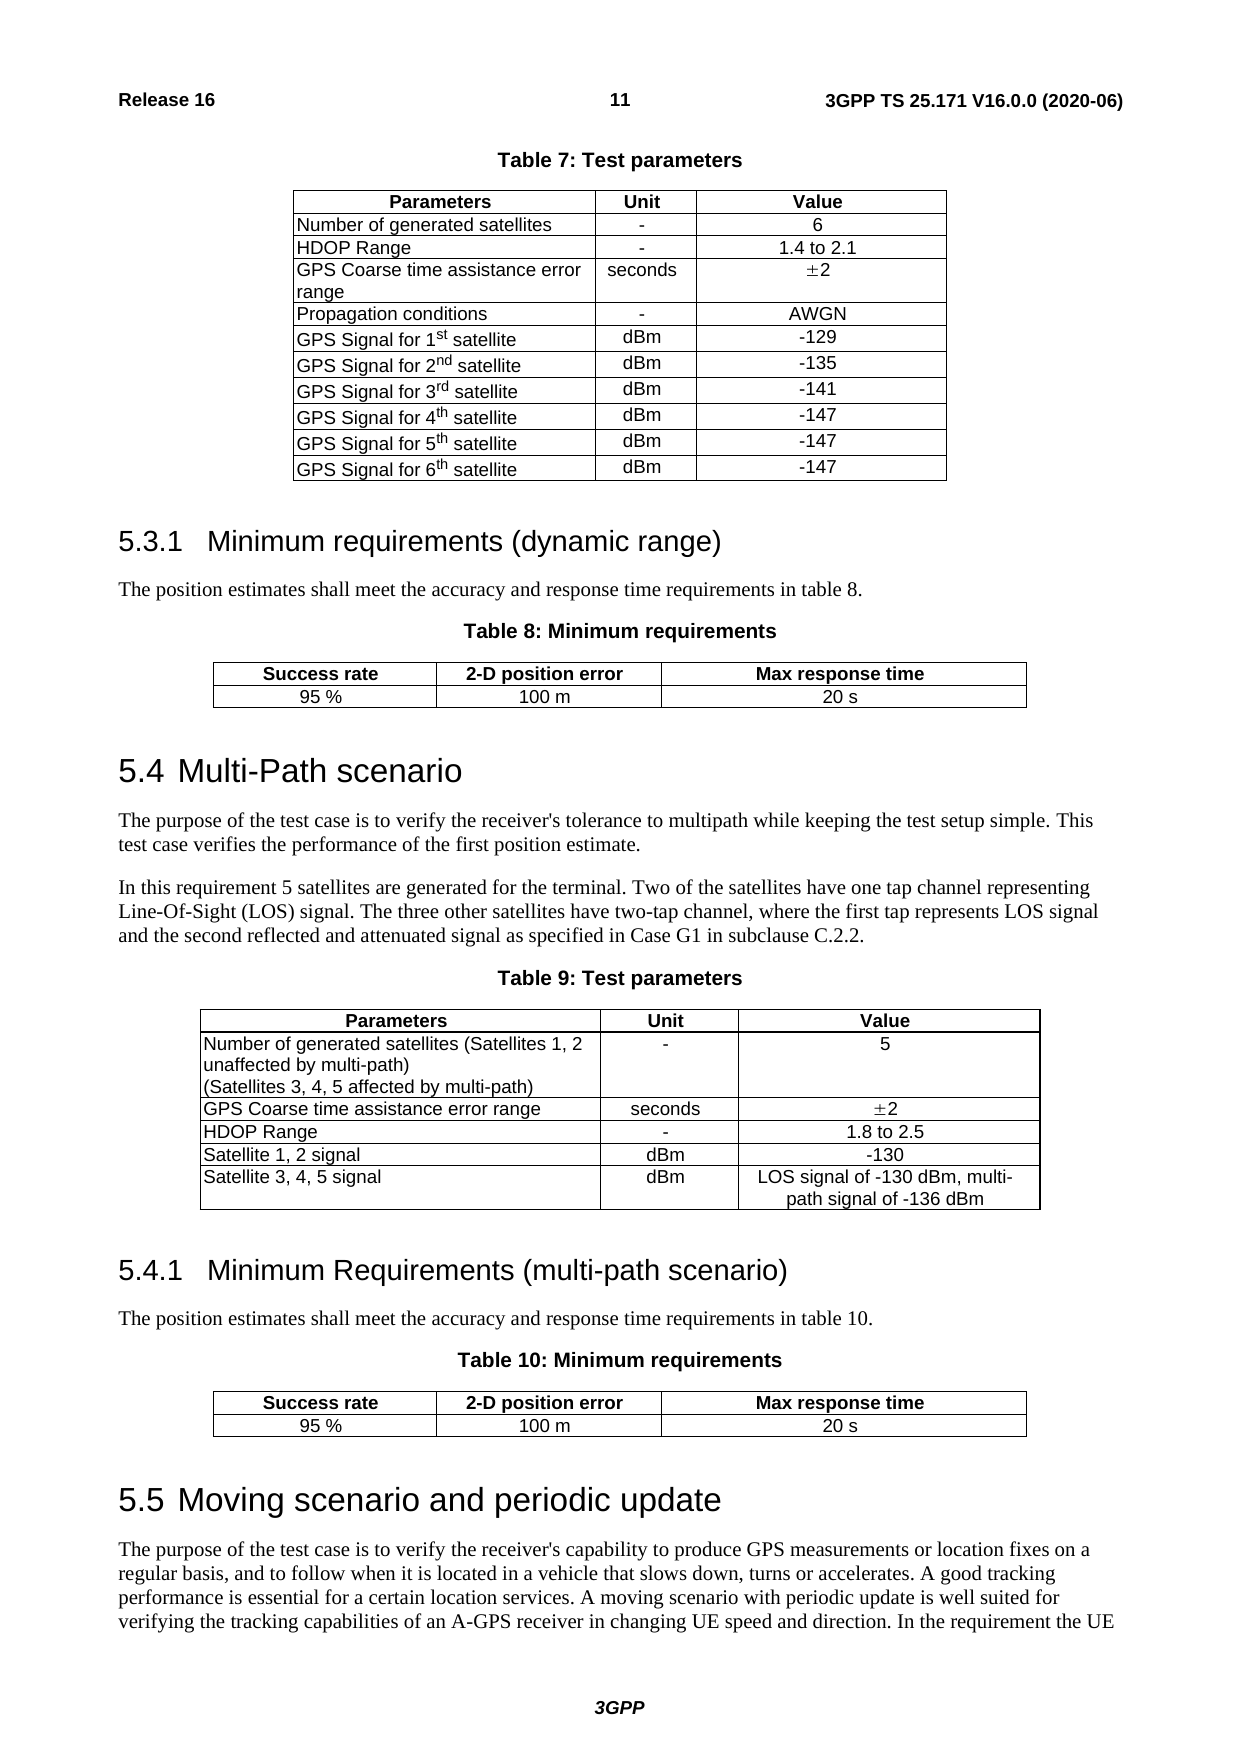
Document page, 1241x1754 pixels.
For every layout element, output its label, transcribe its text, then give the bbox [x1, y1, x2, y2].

table_cell -141 [697, 378, 946, 403]
table_cell 20 s [662, 686, 1026, 707]
table_cell GPS Signal for 3rd satellite [294, 378, 595, 403]
text Table 8: Minimum requirements [118, 619, 1122, 643]
table_cell 1.4 to 2.1 [697, 236, 946, 258]
table_cell - [601, 1033, 738, 1097]
subtitle 5.3.1 Minimum requirements (dynamic range) [118, 524, 1122, 558]
subtitle 5.4.1 Minimum Requirements (multi-path scenario) [118, 1253, 1122, 1287]
table_cell dBm [601, 1144, 738, 1165]
table_cell HDOP Range [201, 1121, 600, 1142]
text The position estimates shall meet the accuracy and response time requirements in table 8. [118, 577, 1122, 601]
table_cell GPS Signal for 6th satellite [294, 456, 595, 480]
table_cell 20 s [662, 1415, 1026, 1436]
table_cell 100 m [437, 686, 661, 707]
subtitle 5.4 Multi-Path scenario [118, 751, 1122, 789]
table_cell GPS Signal for 2nd satellite [294, 352, 595, 377]
text In this requirement 5 satellites are generated for the terminal. Two of the satellites have one tap channel representing Line-Of-Sight (LOS) signal. The three other satellites have two-tap channel, where the first tap represents LOS signal and the second reflected and attenuated signal as specified in Case G1 in subclause C.2.2. [118, 875, 1122, 947]
table_cell AWGN [697, 303, 946, 325]
table_cell - [601, 1121, 738, 1142]
table_cell Satellite 3, 4, 5 signal [201, 1166, 600, 1209]
table_header Max response time [662, 663, 1026, 685]
table_cell HDOP Range [294, 236, 595, 258]
table_cell -147 [697, 456, 946, 480]
table_cell Propagation conditions [294, 303, 595, 325]
table_header Value [697, 191, 946, 213]
table_header 2-D position error [437, 663, 661, 685]
text Table 10: Minimum requirements [118, 1348, 1122, 1372]
table_cell dBm [601, 1166, 738, 1209]
table_cell dBm [596, 326, 696, 351]
table_header Parameters [201, 1010, 600, 1031]
table_cell - [596, 303, 696, 325]
table_cell LOS signal of -130 dBm, multi-path signal of -136 dBm [739, 1166, 1039, 1209]
table_cell 95 % [214, 686, 436, 707]
table_cell GPS Signal for 4th satellite [294, 404, 595, 428]
table_cell 2 [697, 259, 946, 302]
table_cell -129 [697, 326, 946, 351]
table_header Success rate [214, 663, 436, 685]
table_cell seconds [596, 259, 696, 302]
text Table 9: Test parameters [118, 966, 1122, 990]
table_cell GPS Coarse time assistance error range [294, 259, 595, 302]
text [118, 1537, 1122, 1633]
table_cell dBm [596, 404, 696, 428]
table_cell -147 [697, 404, 946, 428]
table_cell dBm [596, 456, 696, 480]
table_header Success rate [214, 1392, 436, 1413]
table_cell dBm [596, 352, 696, 377]
table_cell 6 [697, 214, 946, 235]
table_cell GPS Signal for 1st satellite [294, 326, 595, 351]
table_cell seconds [601, 1098, 738, 1120]
table_cell -147 [697, 430, 946, 454]
table_cell -130 [739, 1144, 1039, 1165]
table_header Unit [601, 1010, 738, 1031]
table_cell 100 m [437, 1415, 661, 1436]
table_cell dBm [596, 378, 696, 403]
table_cell GPS Coarse time assistance error range [201, 1098, 600, 1120]
table_cell 5 [739, 1033, 1039, 1097]
table_cell 1.8 to 2.5 [739, 1121, 1039, 1142]
subtitle 5.5 Moving scenario and periodic update [118, 1480, 1122, 1518]
text The purpose of the test case is to verify the receiver's tolerance to multipath while keeping the test setup simple. This test case verifies the performance of the first position estimate. [118, 808, 1122, 856]
table_cell Satellite 1, 2 signal [201, 1144, 600, 1165]
table_cell Number of generated satellites [294, 214, 595, 235]
table_cell Number of generated satellites (Satellites 1, 2 unaffected by multi-path) (Satellites 3, 4, 5 affected by multi-path) [201, 1033, 600, 1097]
table_header Unit [596, 191, 696, 213]
table_cell 95 % [214, 1415, 436, 1436]
text The position estimates shall meet the accuracy and response time requirements in table 10. [118, 1305, 1122, 1329]
table_cell 2 [739, 1098, 1039, 1120]
table_cell dBm [596, 430, 696, 454]
table_header Max response time [662, 1392, 1026, 1413]
text Table 7: Test parameters [118, 147, 1122, 171]
table_cell -135 [697, 352, 946, 377]
table_header 2-D position error [437, 1392, 661, 1413]
table_cell GPS Signal for 5th satellite [294, 430, 595, 454]
table_cell - [596, 214, 696, 235]
table_header Value [739, 1010, 1039, 1031]
table_cell - [596, 236, 696, 258]
table_header Parameters [294, 191, 595, 213]
